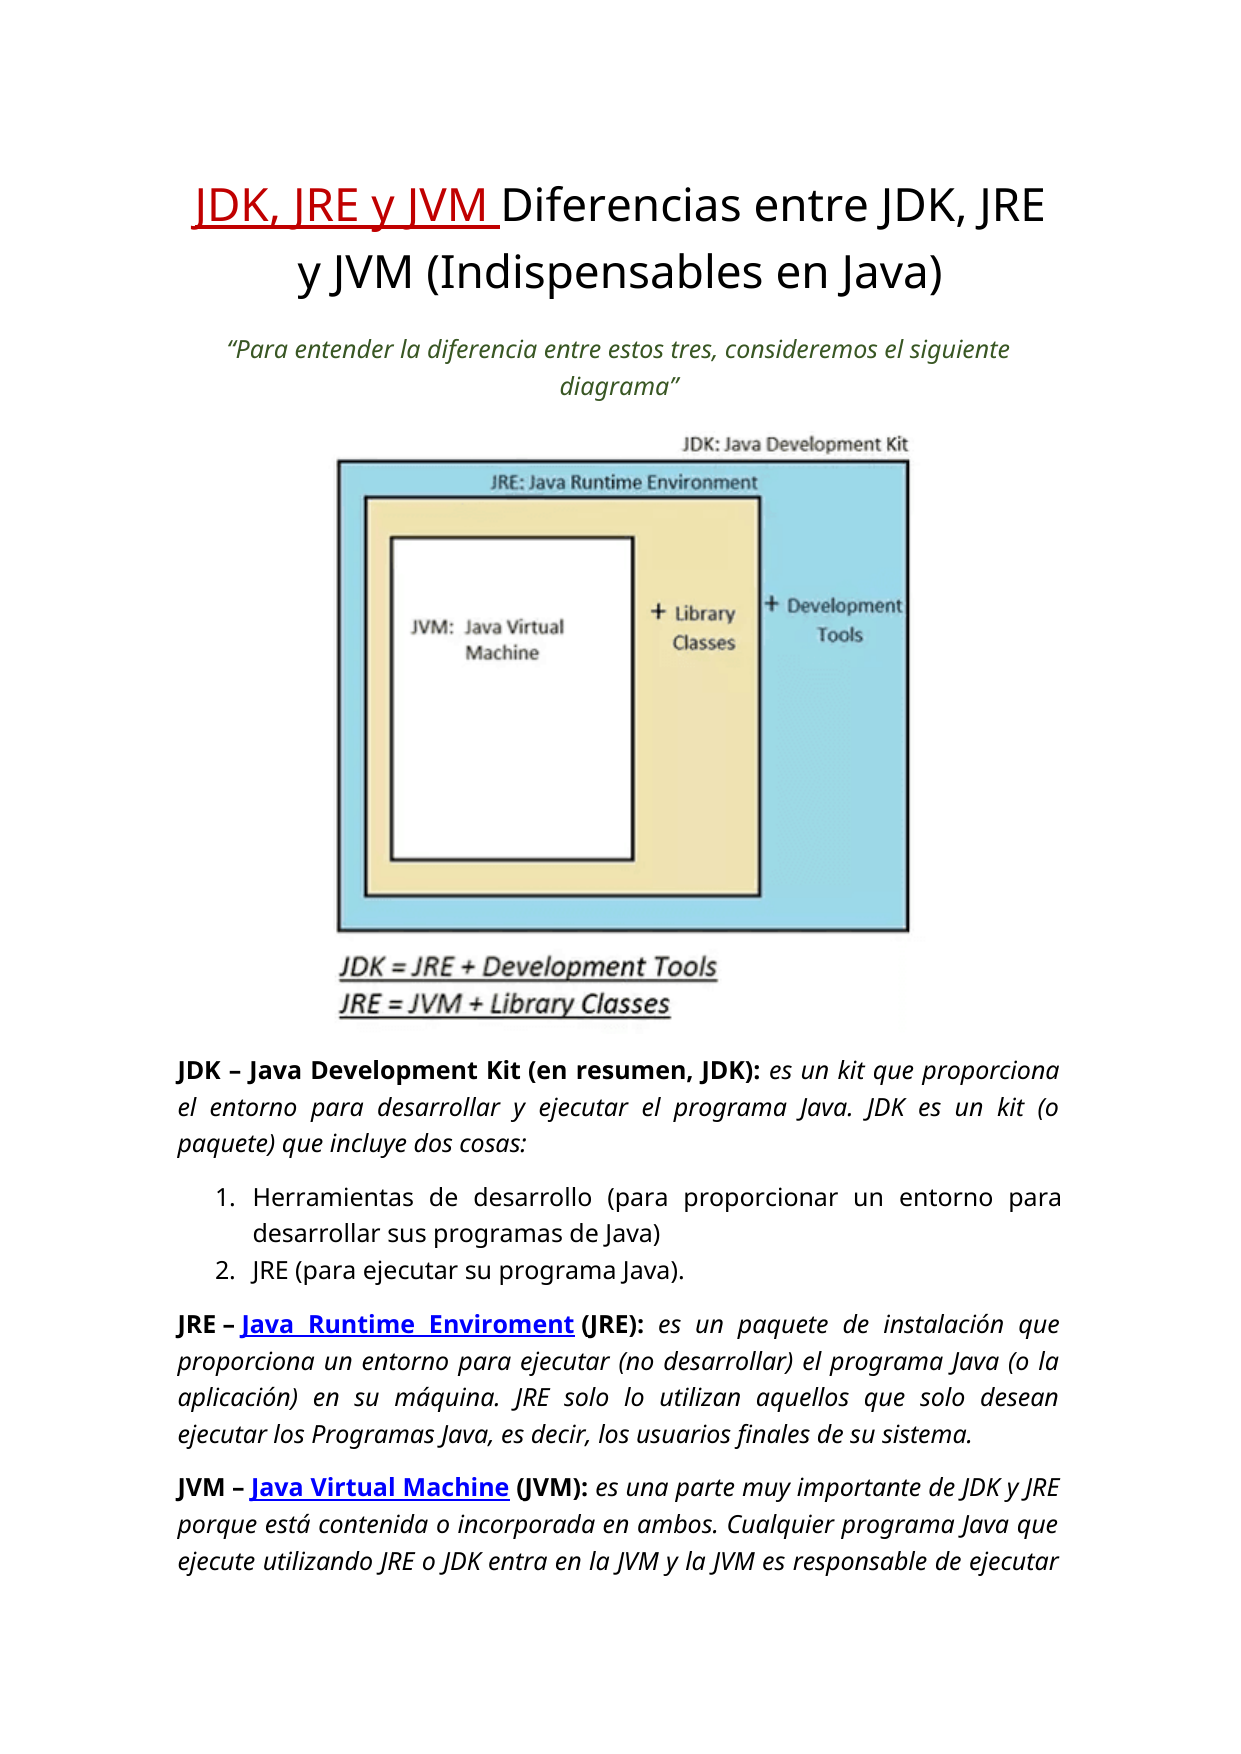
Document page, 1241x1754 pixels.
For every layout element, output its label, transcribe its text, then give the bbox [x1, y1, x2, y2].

text JDK – Java Development Kit (en resumen, JDK): es un kit que proporciona el entorno para desarrollar y ejecutar el programa Java. JDK es un kit (o paquete) que incluye dos cosas: [177, 1052, 1063, 1160]
text JDK, JRE y JVM Diferencias entre JDK, JRE y JVM (Indispensables en Java) [177, 173, 1063, 302]
list Herramientas de desarrollo (para proporcionar un entorno para desarrollar sus programas de Java) [215, 1179, 1063, 1250]
text “Para entender la diferencia entre estos tres, consideremos el siguiente diagrama” [177, 332, 1063, 403]
text JRE – Java Runtime Enviroment (JRE): es un paquete de instalación que proporciona un entorno para ejecutar (no desarrollar) el programa Java (o la aplicación) en su máquina. JRE solo lo utilizan aquellos que solo desean ejecutar los Programas Java, es decir, los usuarios finales de su sistema. [177, 1306, 1063, 1451]
picture [307, 422, 933, 1034]
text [177, 1470, 1063, 1578]
list JRE (para ejecutar su programa Java). [215, 1253, 1063, 1287]
